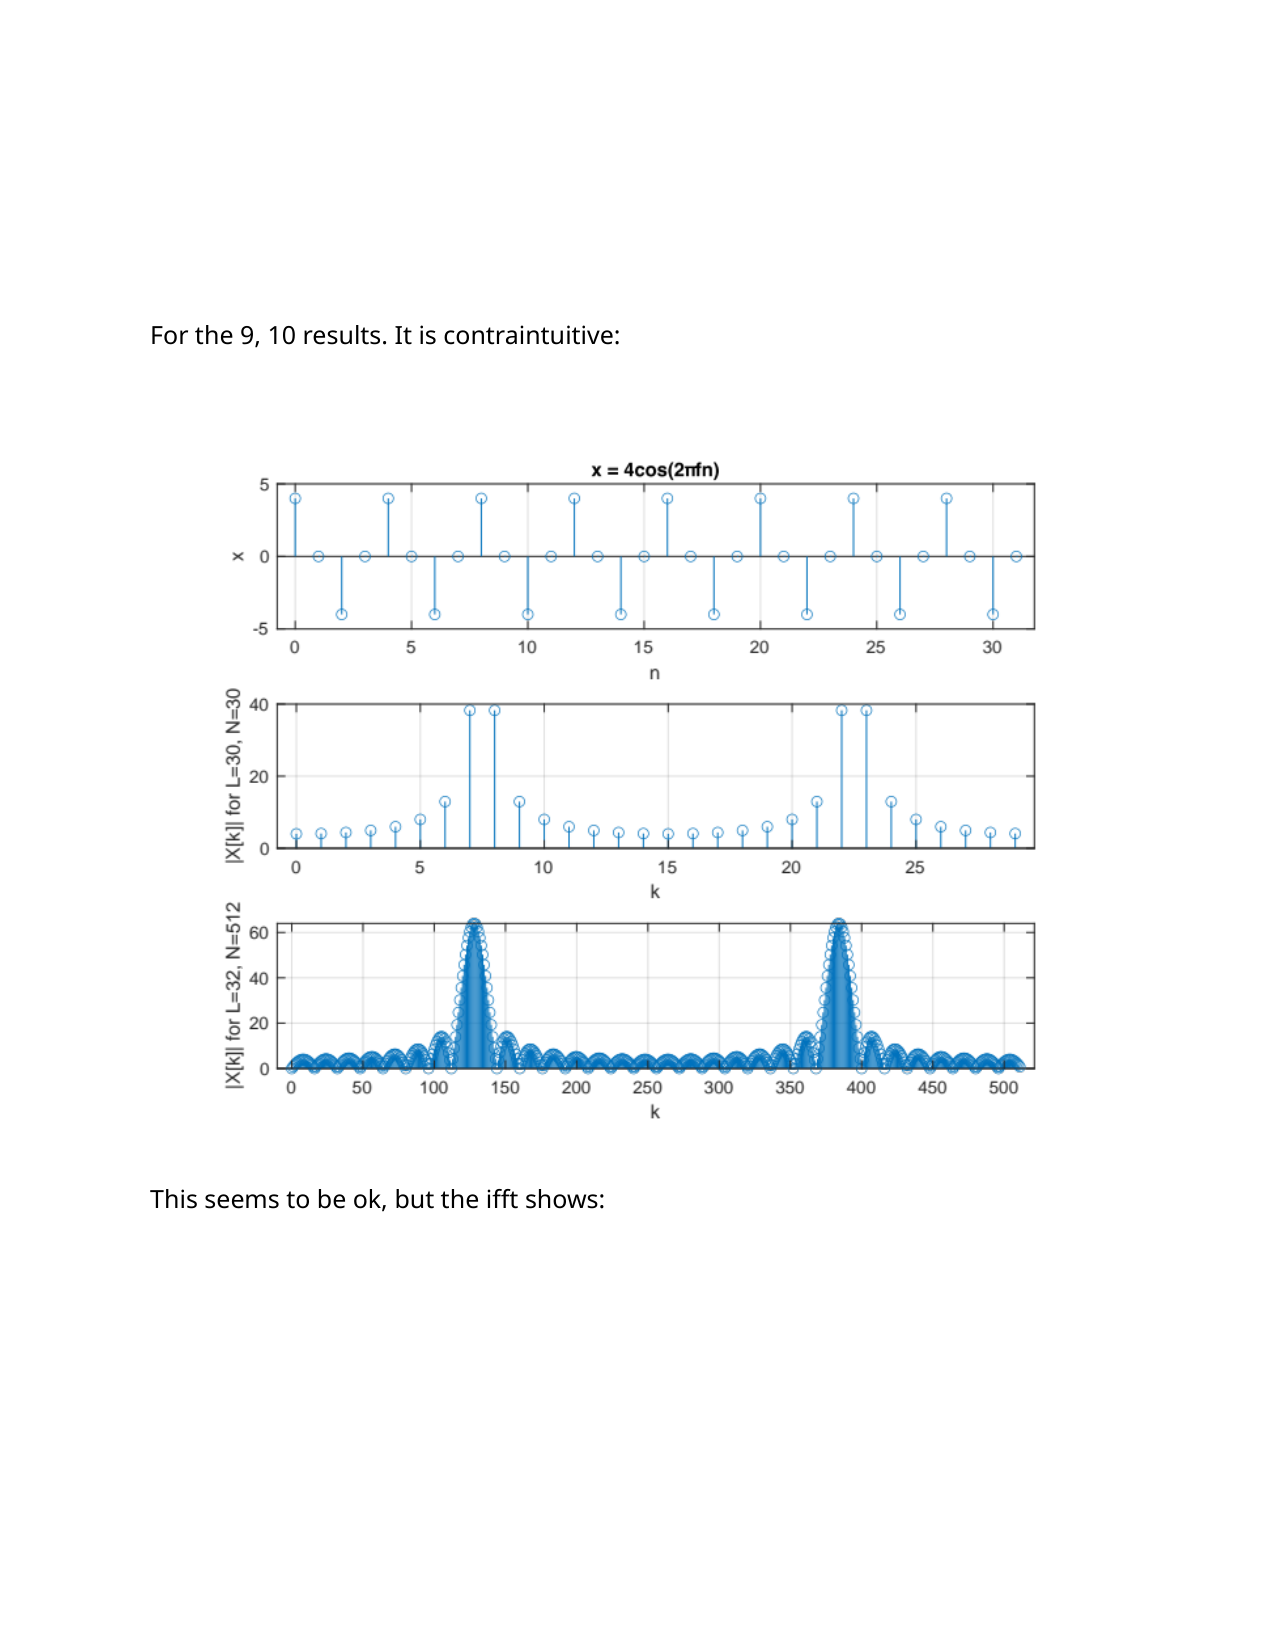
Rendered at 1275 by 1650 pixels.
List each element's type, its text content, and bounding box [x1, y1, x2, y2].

text For the 9, 10 results. It is contraintuitive: [150, 317, 1125, 352]
text This seems to be ok, but the ifft shows: [150, 1182, 1125, 1216]
